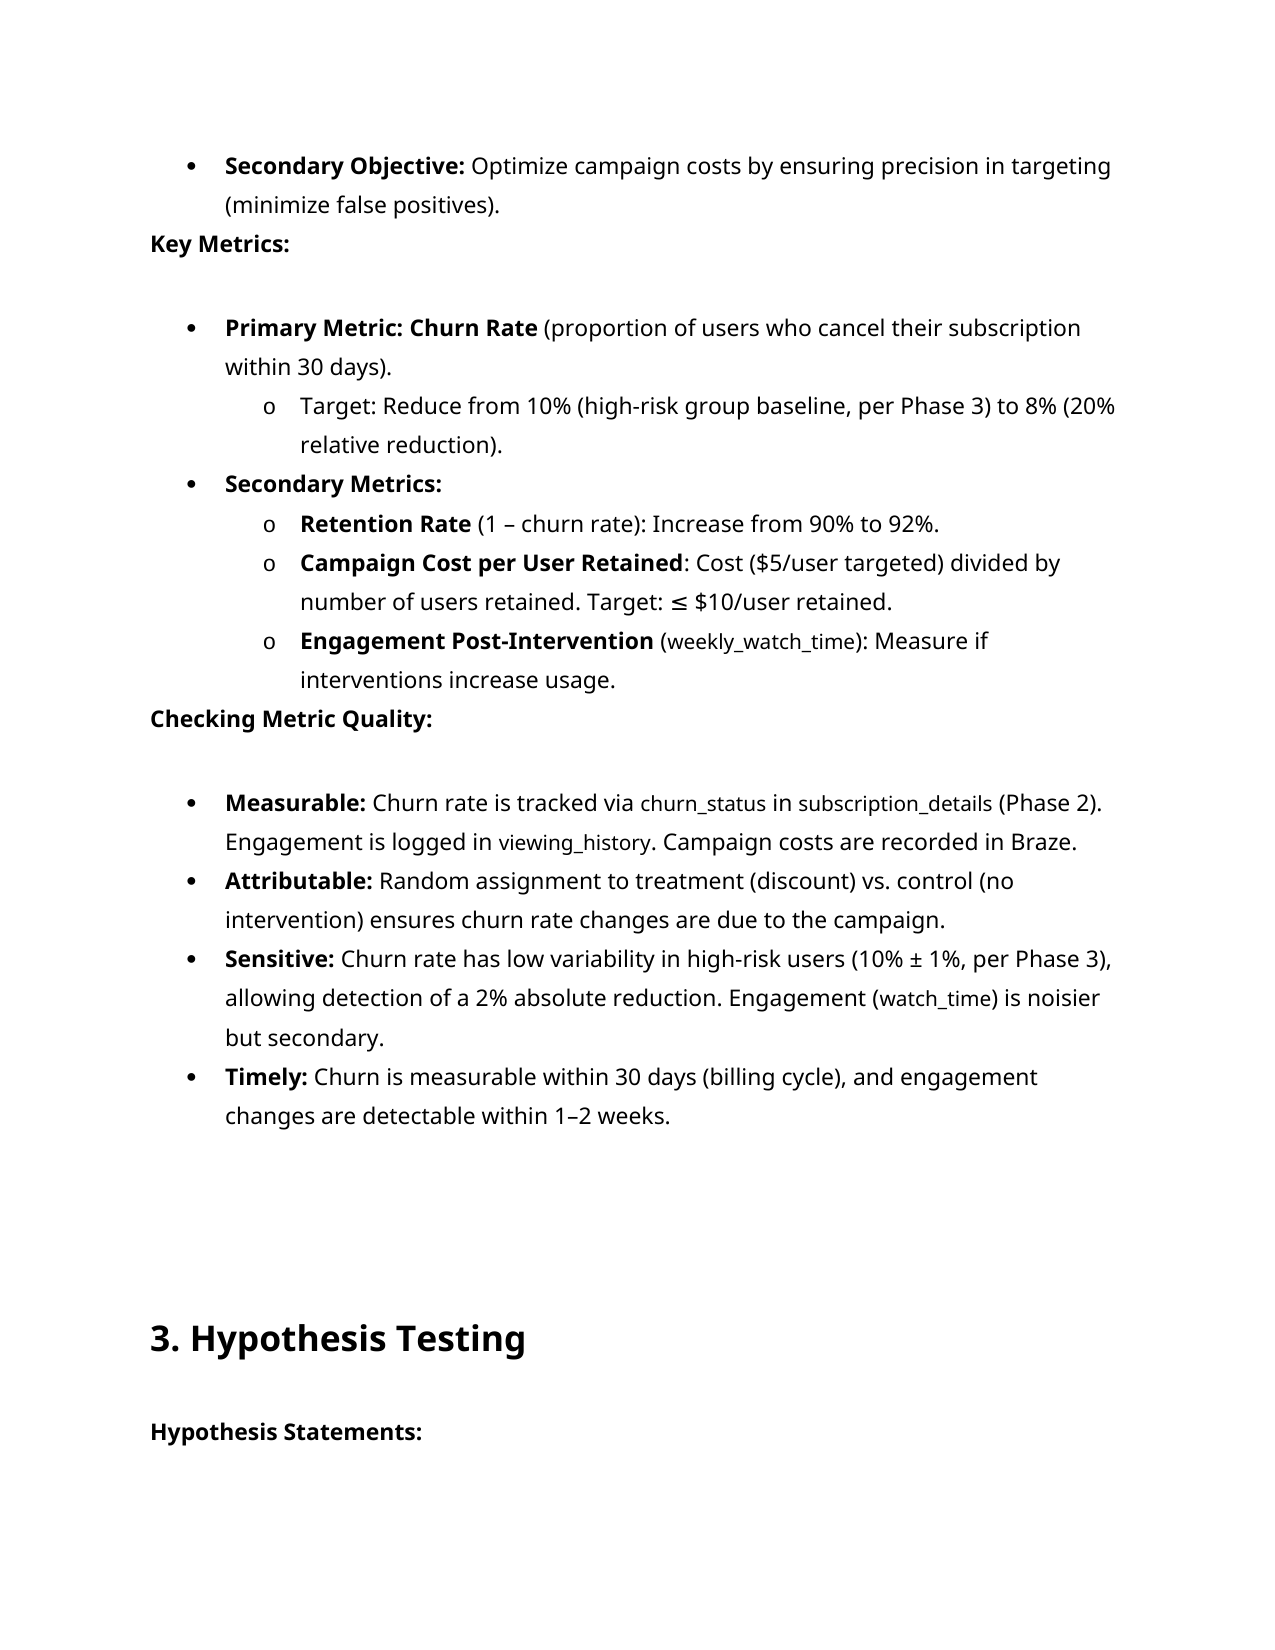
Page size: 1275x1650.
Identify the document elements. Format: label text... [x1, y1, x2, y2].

list Primary Metric: Churn Rate (proportion of users who cancel their subscription within 30 days). [187, 312, 1125, 382]
list Secondary Objective: Optimize campaign costs by ensuring precision in targeting (minimize false positives). [187, 150, 1125, 220]
text Hypothesis Statements: [150, 1416, 1125, 1447]
list Engagement Post-Intervention (weekly_watch_time): Measure if interventions increase usage. [262, 625, 1125, 695]
text 3. Hypothesis Testing [150, 1313, 1125, 1361]
text Key Metrics: [150, 228, 1125, 259]
list Attributable: Random assignment to treatment (discount) vs. control (no intervention) ensures churn rate changes are due to the campaign. [187, 865, 1125, 936]
text Checking Metric Quality: [150, 703, 1125, 734]
list Secondary Metrics: [187, 468, 1125, 500]
list Campaign Cost per User Retained: Cost ($5/user targeted) divided by number of users retained. Target: ≤ $10/user retained. [262, 547, 1125, 617]
list Measurable: Churn rate is tracked via churn_status in subscription_details (Phase 2). Engagement is logged in viewing_history. Campaign costs are recorded in Braze. [187, 787, 1125, 857]
list Timely: Churn is measurable within 30 days (billing cycle), and engagement changes are detectable within 1–2 weeks. [187, 1061, 1125, 1131]
list Target: Reduce from 10% (high-risk group baseline, per Phase 3) to 8% (20% relative reduction). [262, 390, 1125, 461]
list Retention Rate (1 – churn rate): Increase from 90% to 92%. [262, 507, 1125, 539]
list Sensitive: Churn rate has low variability in high-risk users (10% ± 1%, per Phase 3), allowing detection of a 2% absolute reduction. Engagement (watch_time) is noisier but secondary. [187, 943, 1125, 1053]
